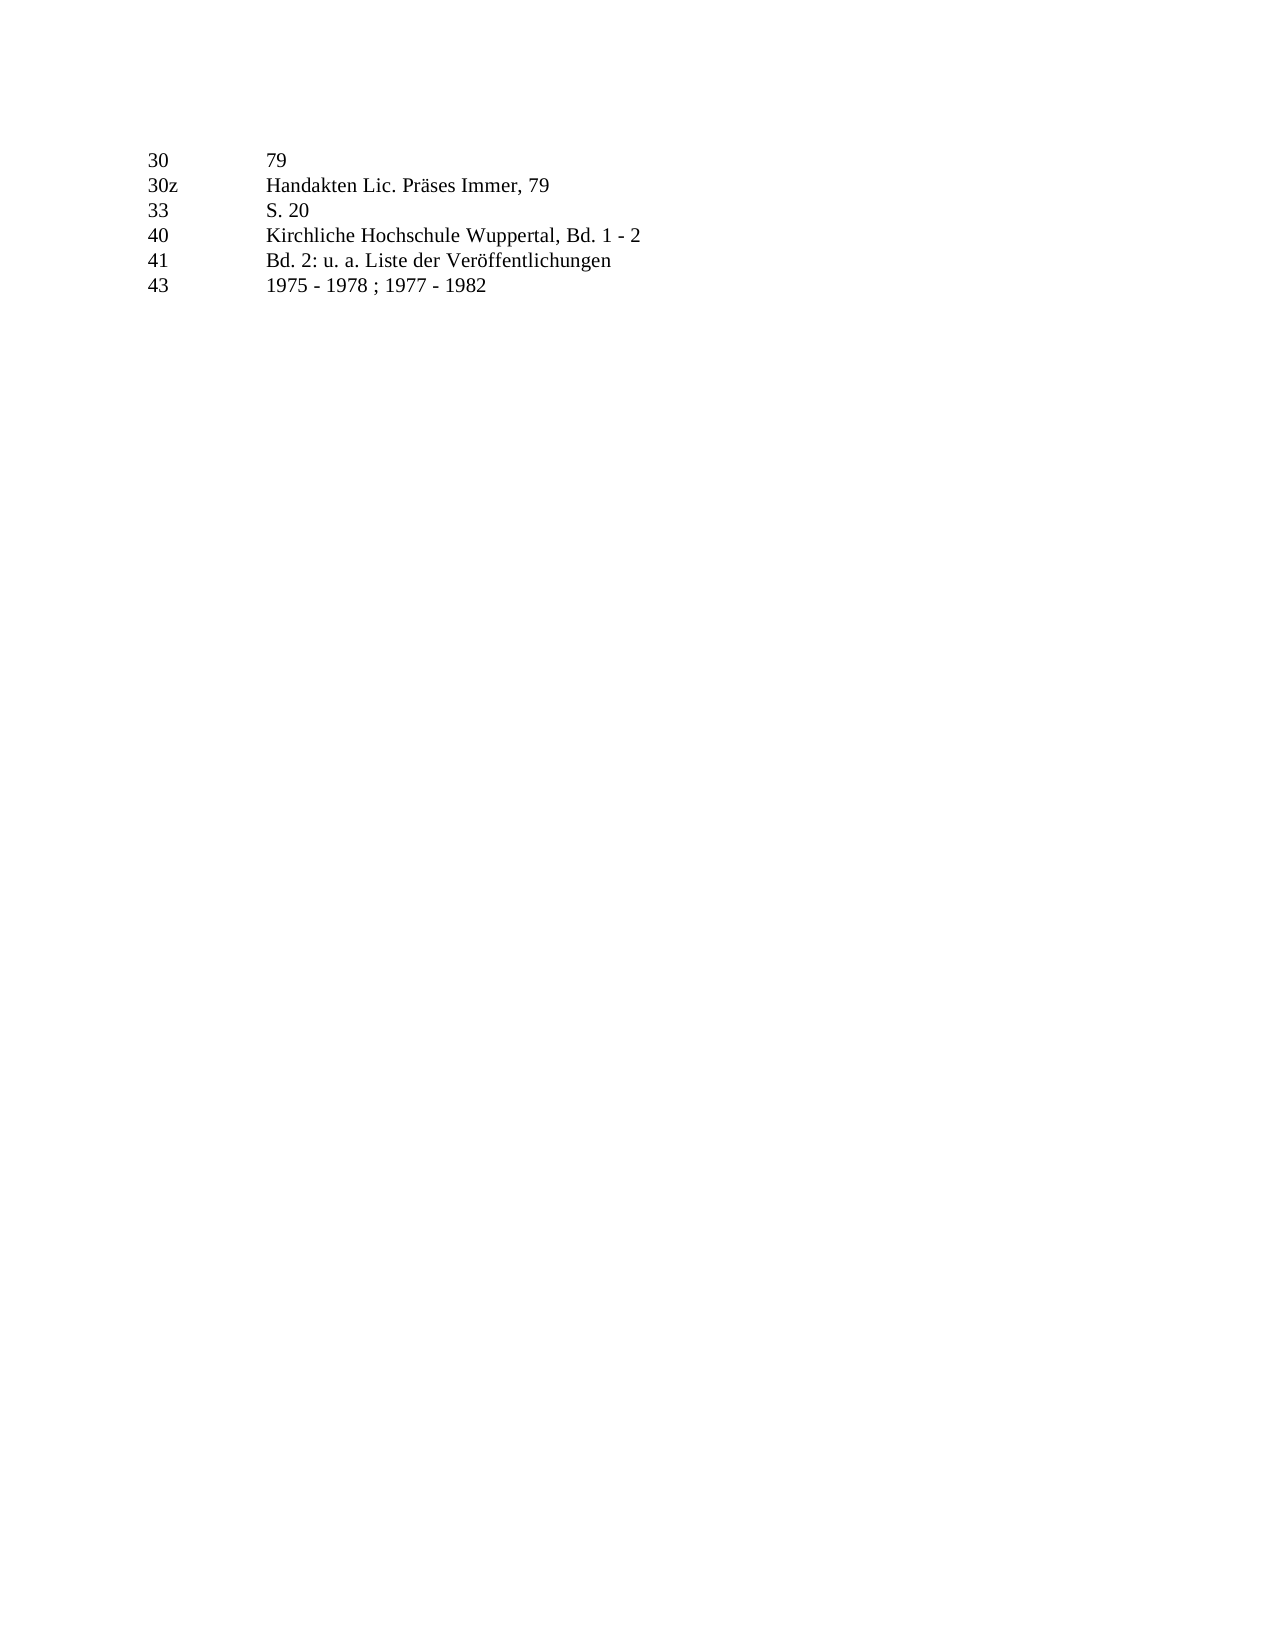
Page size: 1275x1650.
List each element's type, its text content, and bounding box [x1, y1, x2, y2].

text 33 S. 20 [148, 198, 1127, 223]
text 30 79 [148, 148, 1127, 173]
text 40 k[1{Kirchliche Hochschule} 2{o[Wuppertal]o}]k, Bd. 1 - 2 [148, 223, 1127, 248]
text 41 Bd. 2: u. a. Liste der s[1{Veröffentlichungen} 2{<Kirchliche Hochschule Wuppertal>}]s [148, 248, 1127, 273]
text 30z Handakten Lic. Präses Immer, 79 [148, 173, 1127, 198]
text 43 1975 - 1978 ; 1977 - 1982 [148, 273, 1127, 298]
